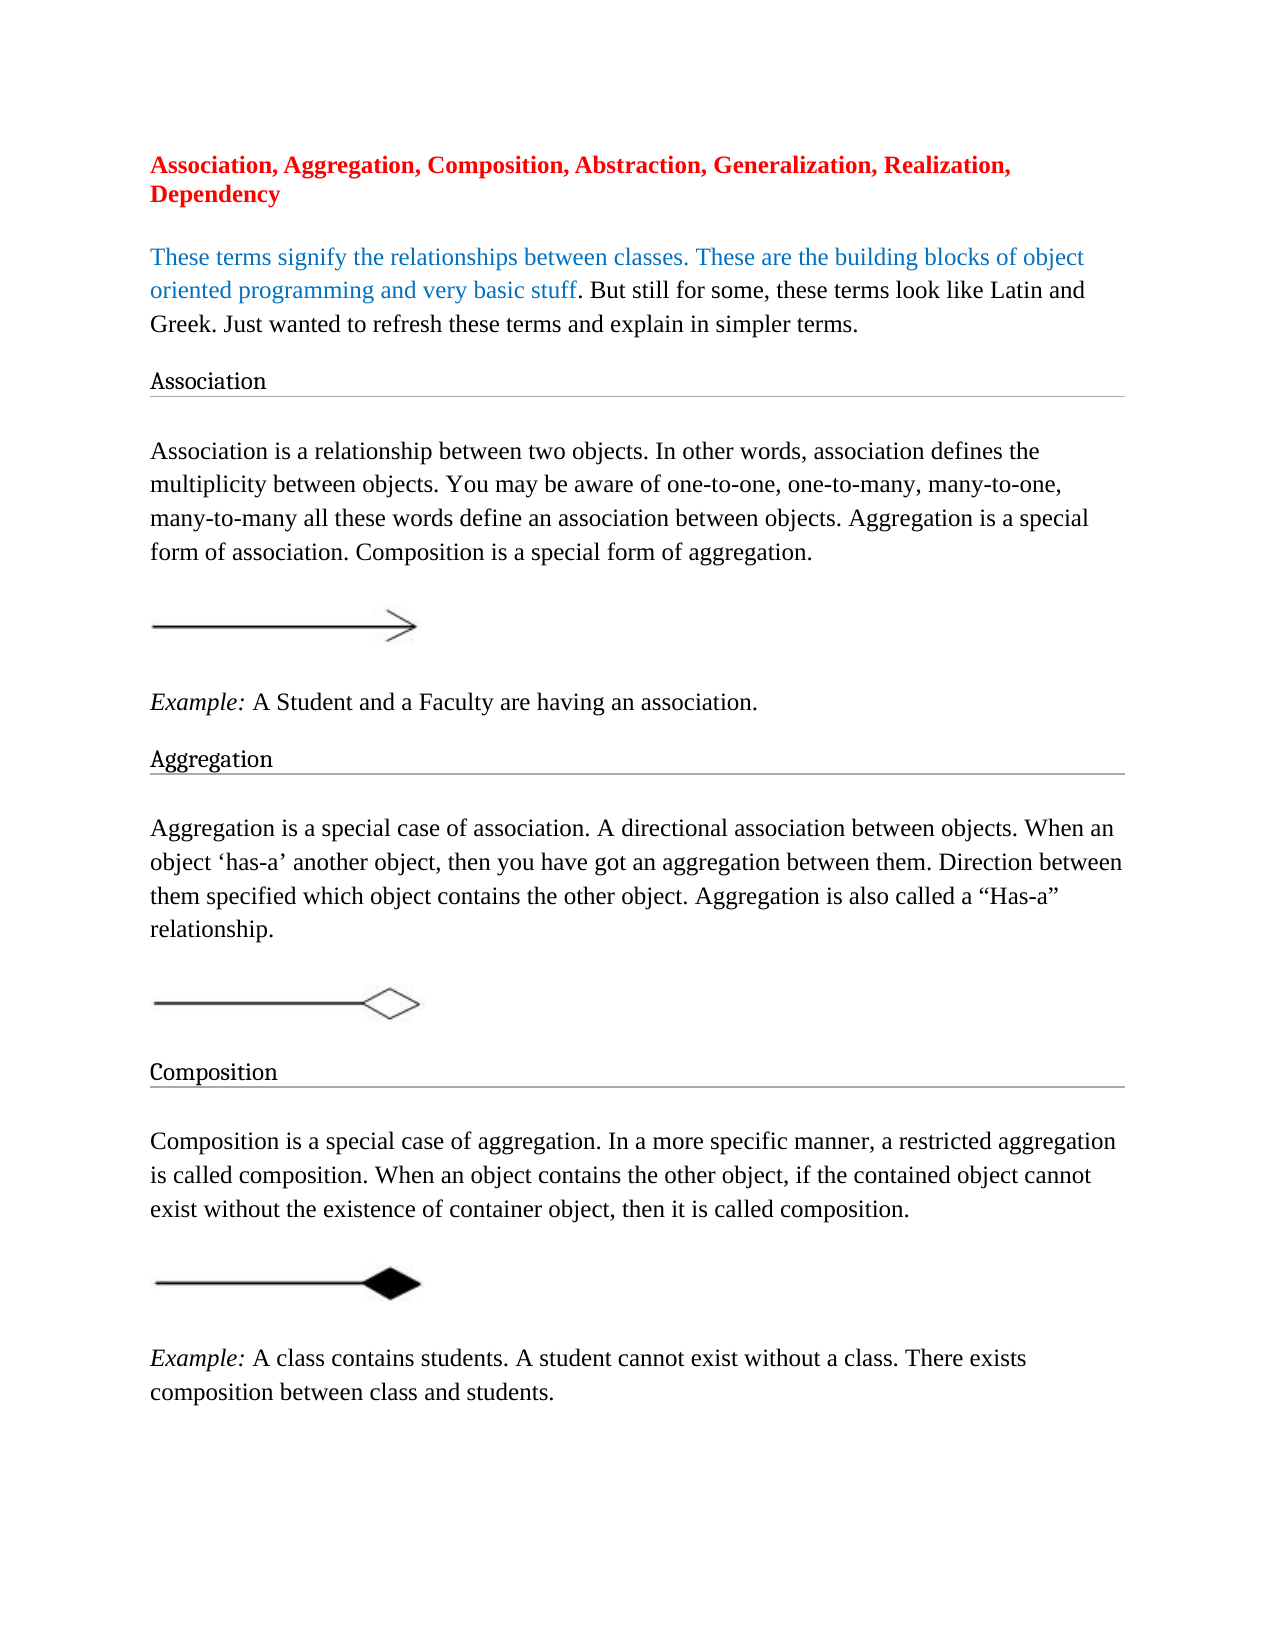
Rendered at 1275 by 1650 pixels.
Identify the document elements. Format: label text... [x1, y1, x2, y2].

text These terms signify the relationships between classes. These are the building blocks of object oriented programming and very basic stuff. But still for some, these terms look like Latin and Greek. Just wanted to refresh these terms and explain in simpler terms. [150, 237, 1125, 338]
subtitle Aggregation [150, 744, 1125, 773]
text Aggregation is a special case of association. A directional association between objects. When an object ‘has-a’ another object, then you have got an aggregation between them. Direction between them specified which object contains the other object. Aggregation is also called a “Has-a” relationship. [150, 808, 1125, 943]
subtitle Association, Aggregation, Composition, Abstraction, Generalization, Realization, Dependency [150, 150, 1125, 207]
text Composition is a special case of aggregation. In a more specific manner, a restricted aggregation is called composition. When an object contains the other object, if the contained object cannot exist without the existence of container object, then it is called composition. [150, 1121, 1125, 1223]
picture [150, 972, 426, 1029]
text Example: A class contains students. A student cannot exist without a class. There exists composition between class and students. [150, 1338, 1125, 1406]
picture [150, 1251, 428, 1310]
subtitle Association [150, 367, 1125, 396]
text Association is a relationship between two objects. In other words, association defines the multiplicity between objects. You may be aware of one-to-one, one-to-many, many-to-one, many-to-many all these words define an association between objects. Aggregation is a special form of association. Composition is a special form of aggregation. [150, 431, 1125, 566]
text Example: A Student and a Faculty are having an association. [150, 682, 1125, 715]
subtitle Composition [150, 1058, 1125, 1086]
picture [150, 595, 422, 653]
